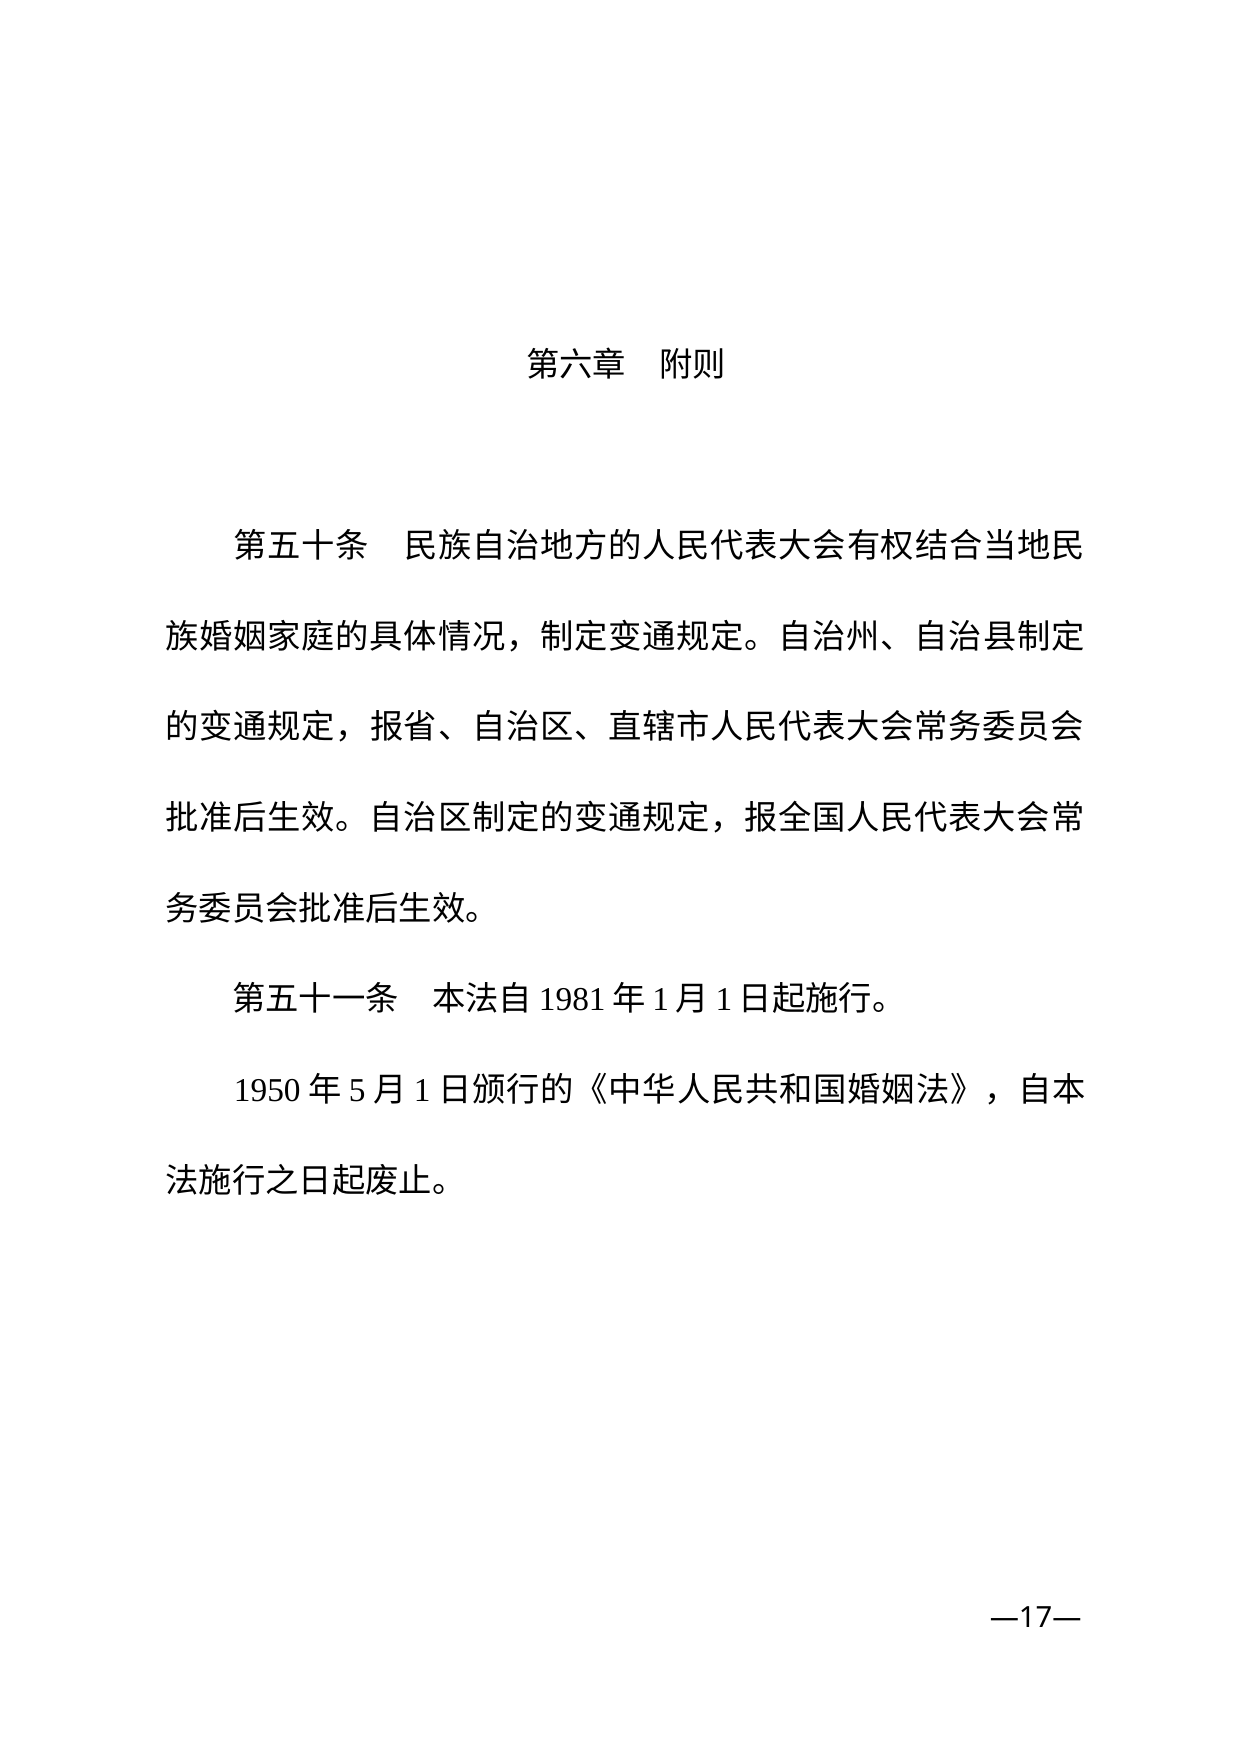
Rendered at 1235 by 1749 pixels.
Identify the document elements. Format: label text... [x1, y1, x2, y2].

text 第五十条 民族自治地方的人民代表大会有权结合当地民族婚姻家庭的具体情况，制定变通规定。自治州、自治县制定的变通规定，报省、自治区、直辖市人民代表大会常务委员会批准后生效。自治区制定的变通规定，报全国人民代表大会常务委员会批准后生效。 [165, 498, 1087, 951]
text 1950年5月1日颁行的《中华人民共和国婚姻法》，自本法施行之日起废止。 [165, 1042, 1087, 1223]
text 第五十一条 本法自1981年1月1日起施行。 [165, 951, 1087, 1042]
text 第六章 附则 [165, 317, 1087, 407]
